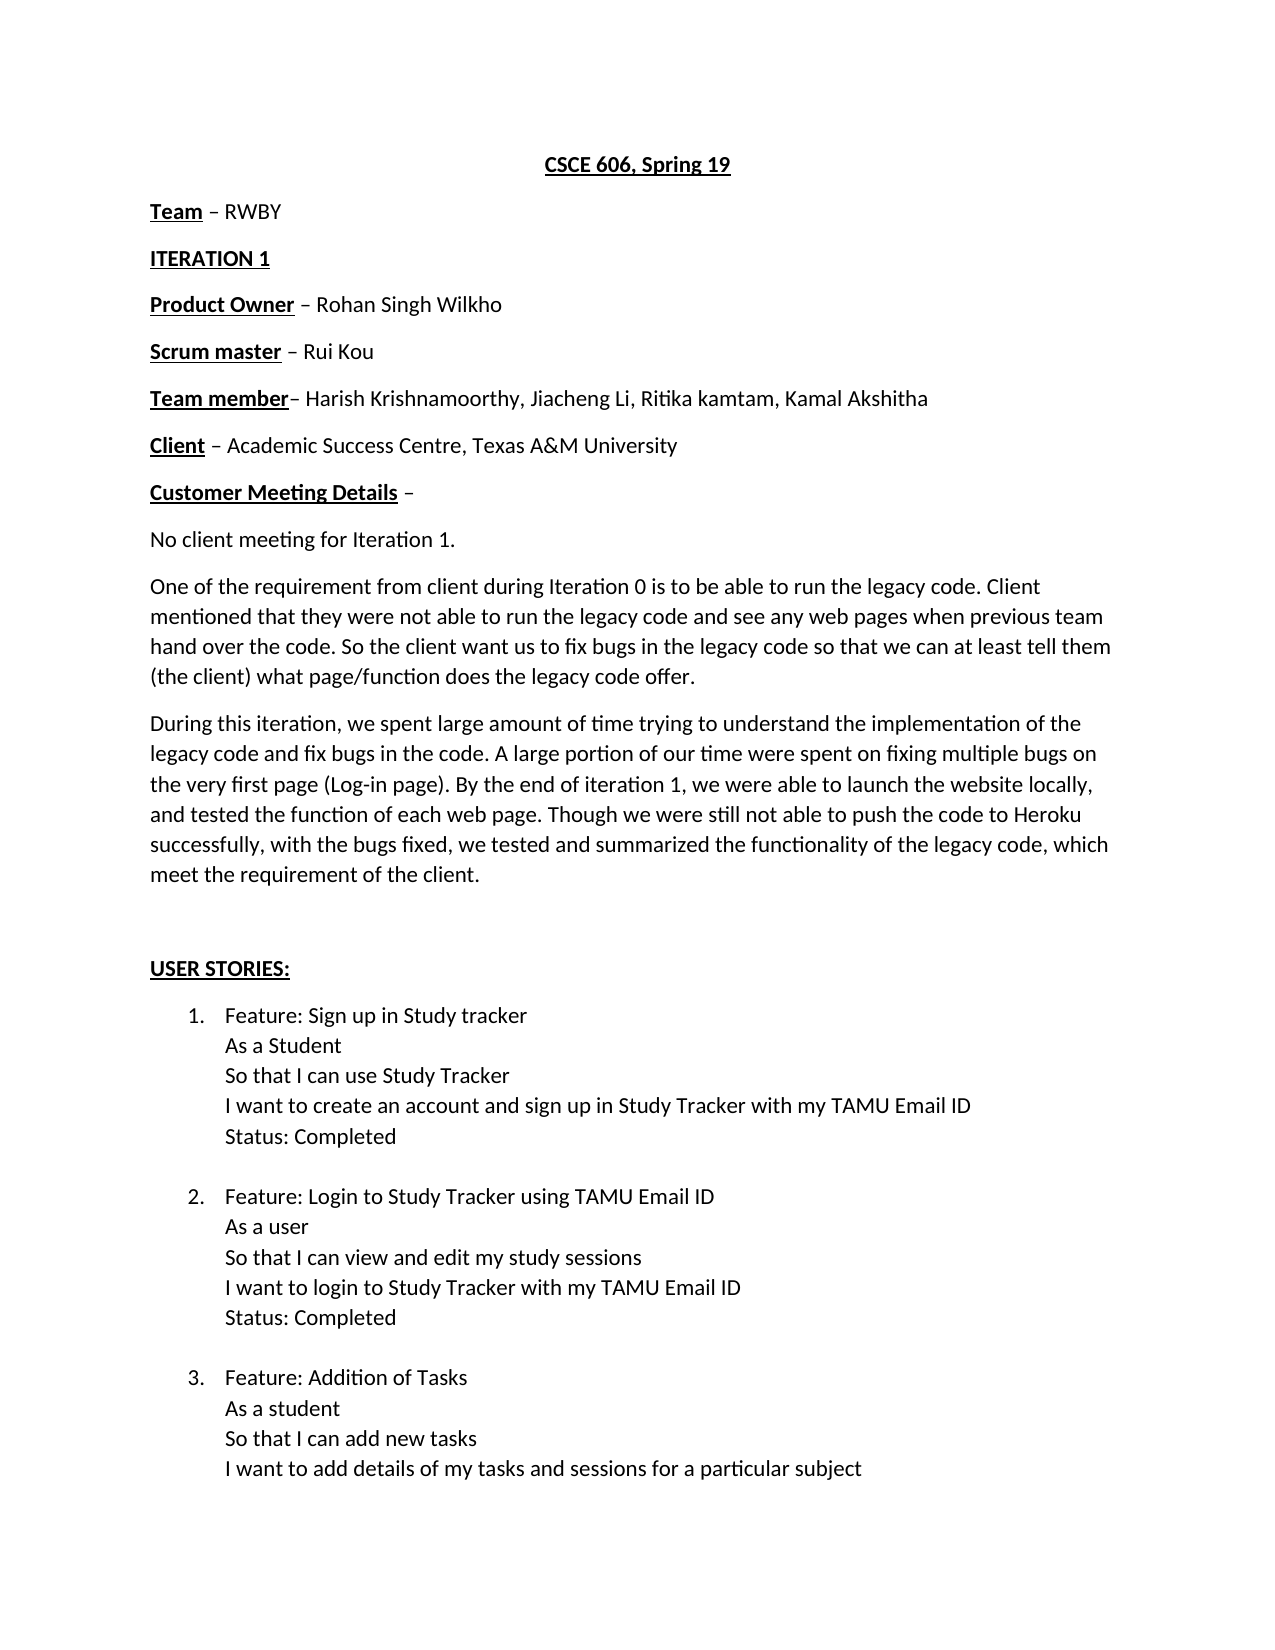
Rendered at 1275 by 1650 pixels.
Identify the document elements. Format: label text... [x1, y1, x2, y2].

list I want to add details of my tasks and sessions for a particular subject [225, 1454, 1125, 1482]
text Team – RWBY [150, 197, 1125, 225]
list So that I can use Study Tracker [225, 1061, 1125, 1089]
list I want to login to Study Tracker with my TAMU Email ID [225, 1273, 1125, 1301]
list So that I can add new tasks [225, 1424, 1125, 1452]
text ITERATION 1 [150, 244, 1125, 272]
list As a student [225, 1394, 1125, 1422]
text Scrum master – Rui Kou [150, 337, 1125, 366]
text One of the requirement from client during Iteration 0 is to be able to run the legacy code. Client mentioned that they were not able to run the legacy code and see any web pages when previous team hand over the code. So the client want us to fix bugs in the legacy code so that we can at least tell them (the client) what page/function does the legacy code offer. [150, 572, 1125, 691]
list As a Student [225, 1031, 1125, 1059]
list Status: Completed [225, 1122, 1125, 1150]
list As a user [225, 1212, 1125, 1241]
list Feature: Sign up in Study tracker [187, 1001, 1125, 1029]
text During this iteration, we spent large amount of time trying to understand the implementation of the legacy code and fix bugs in the code. A large portion of our time were spent on fixing multiple bugs on the very first page (Log-in page). By the end of iteration 1, we were able to launch the website locally, and tested the function of each web page. Though we were still not able to push the code to Heroku successfully, with the bugs fixed, we tested and summarized the functionality of the legacy code, which meet the requirement of the client. [150, 709, 1125, 888]
text CSCE 606, Spring 19 [150, 150, 1125, 178]
text Client – Academic Success Centre, Texas A&M University [150, 431, 1125, 459]
list Status: Completed [225, 1303, 1125, 1331]
list So that I can view and edit my study sessions [225, 1243, 1125, 1271]
text No client meeting for Iteration 1. [150, 525, 1125, 553]
text Product Owner – Rohan Singh Wilkho [150, 291, 1125, 319]
list Feature: Login to Study Tracker using TAMU Email ID [187, 1182, 1125, 1210]
list I want to create an account and sign up in Study Tracker with my TAMU Email ID [225, 1092, 1125, 1120]
text Customer Meeting Details – [150, 478, 1125, 506]
text USER STORIES: [150, 954, 1125, 982]
list Feature: Addition of Tasks [187, 1363, 1125, 1392]
text Team member– Harish Krishnamoorthy, Jiacheng Li, Ritika kamtam, Kamal Akshitha [150, 384, 1125, 412]
